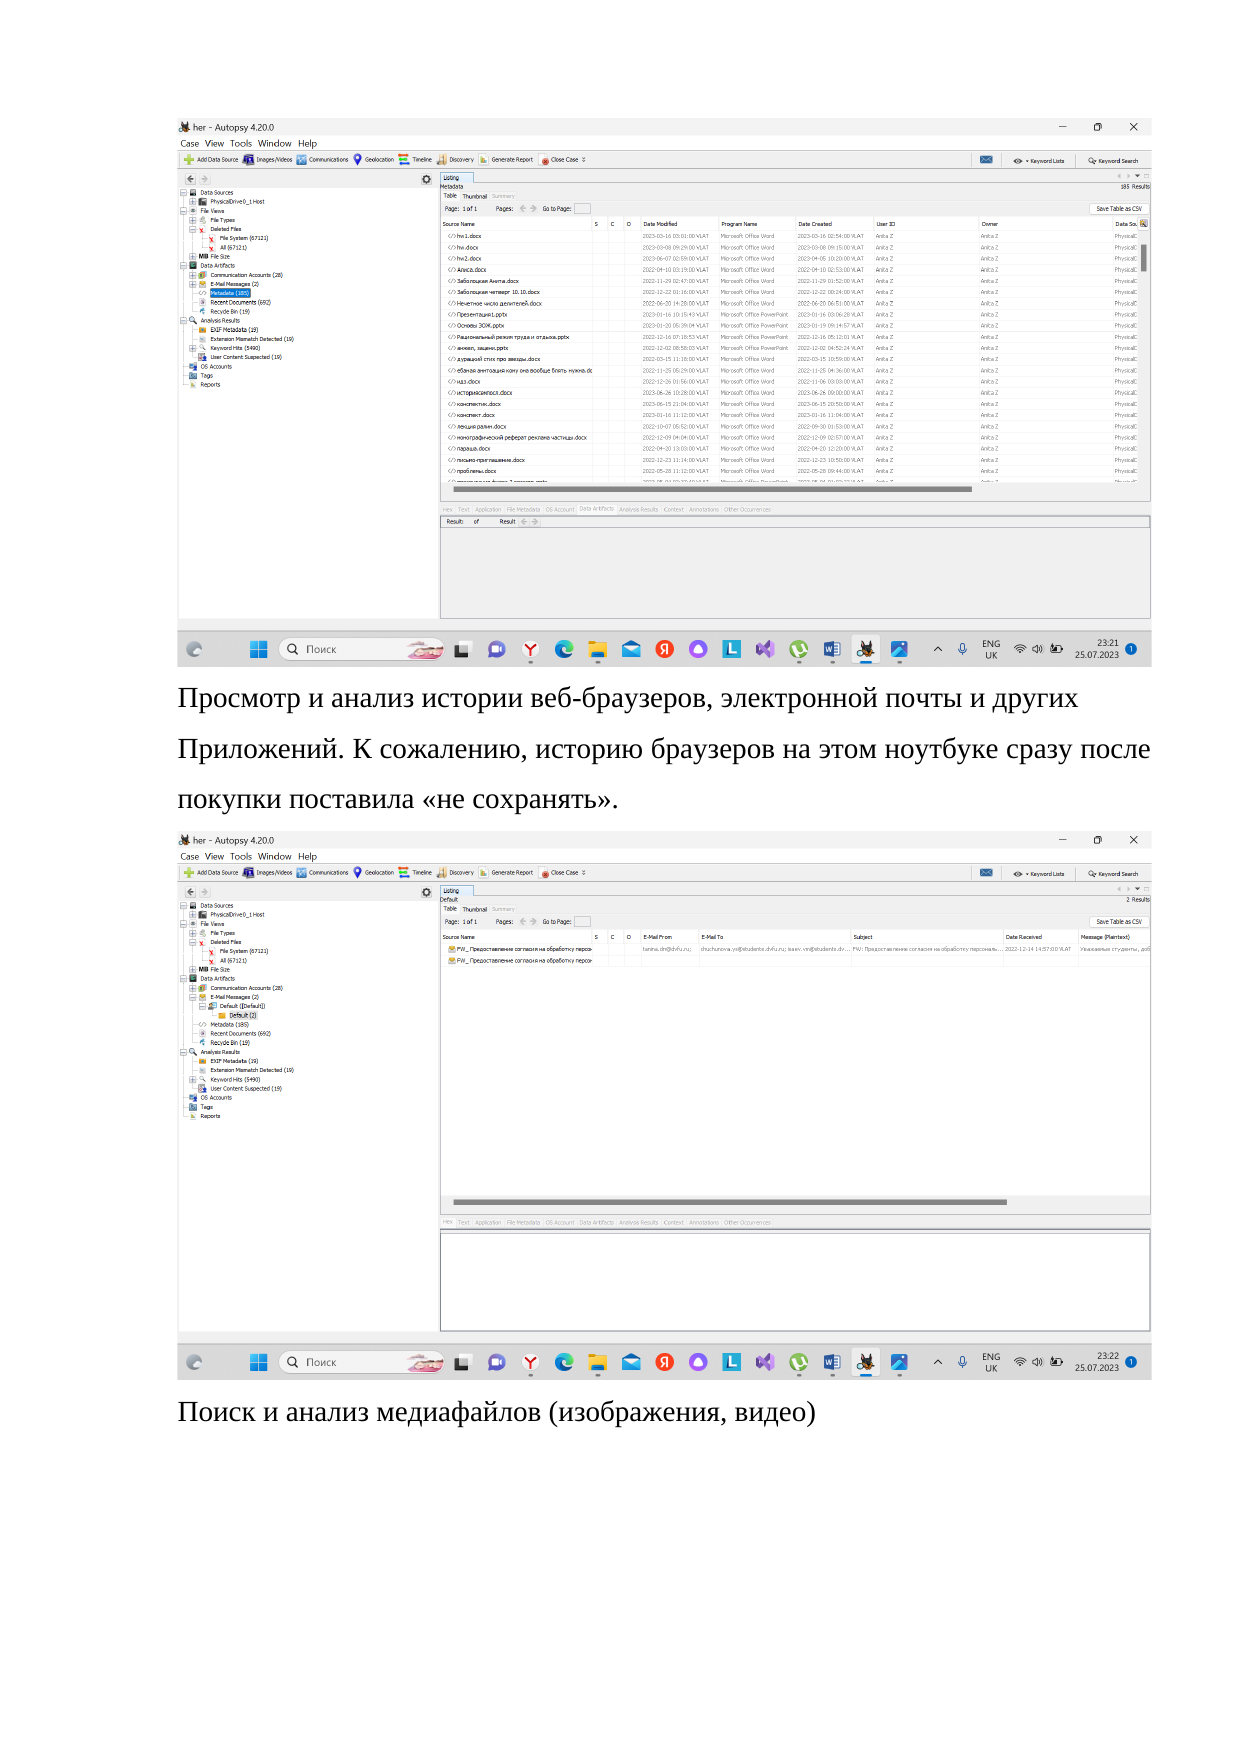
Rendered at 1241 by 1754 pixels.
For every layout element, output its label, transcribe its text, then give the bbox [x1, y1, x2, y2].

text Поиск и анализ медиафайлов (изображения, видео) [177, 1394, 1152, 1428]
picture [177, 831, 1152, 1380]
text Приложений. К сожалению, историю браузеров на этом ноутбуке сразу после покупки поставила «не сохранять». [177, 731, 1152, 815]
picture [177, 118, 1152, 667]
text Просмотр и анализ истории веб-браузеров, электронной почты и других [177, 681, 1152, 714]
